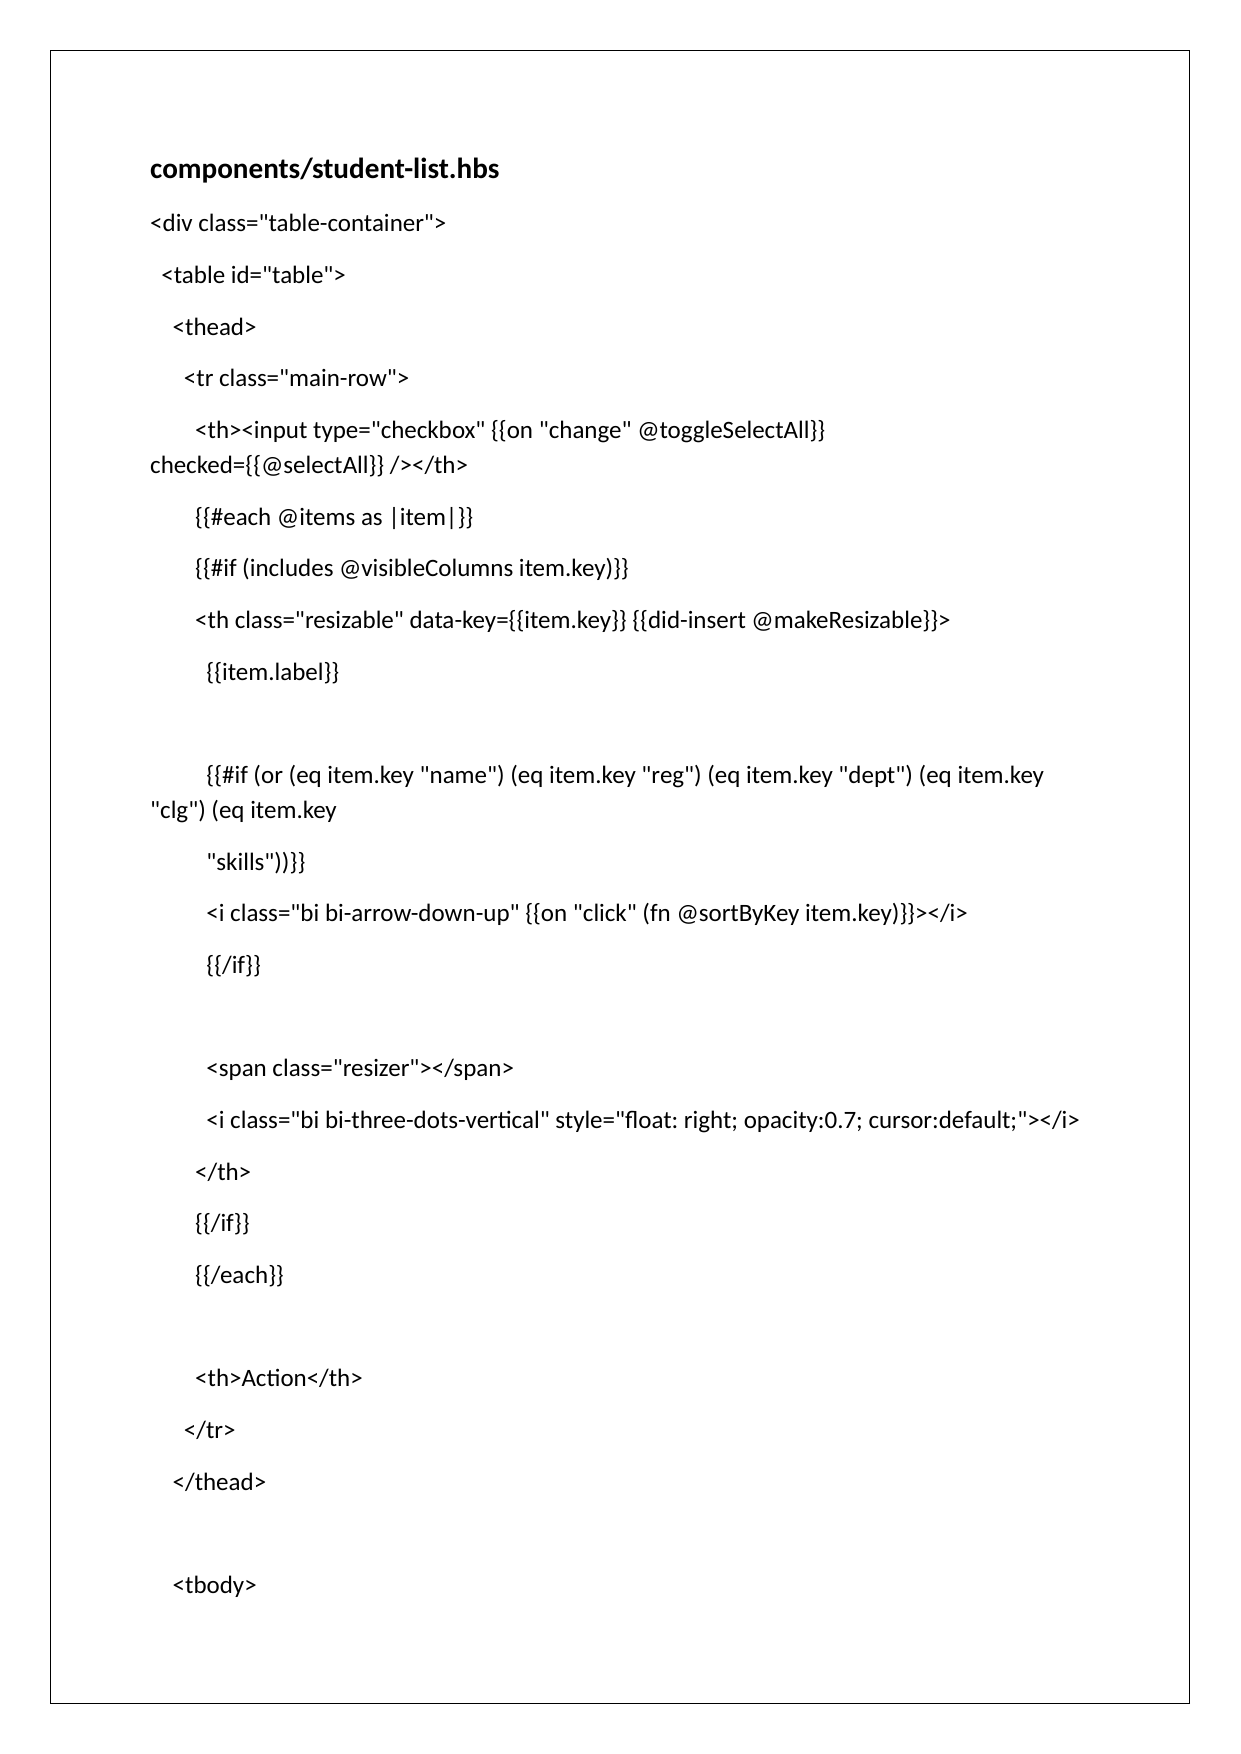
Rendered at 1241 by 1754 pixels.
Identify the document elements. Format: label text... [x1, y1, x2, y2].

text <div class="table-container"> [150, 208, 1090, 238]
text {{#if (or (eq item.key "name") (eq item.key "reg") (eq item.key "dept") (eq item.key "clg") (eq item.key [150, 759, 1090, 825]
text <tr class="main-row"> [150, 363, 1090, 393]
text </tr> [150, 1414, 1090, 1445]
text <thead> [150, 311, 1090, 341]
text {{/if}} [150, 1208, 1090, 1238]
text <tbody> [150, 1569, 1090, 1600]
text {{/each}} [150, 1259, 1090, 1290]
text {{#if (includes @visibleColumns item.key)}} [150, 553, 1090, 583]
text <i class="bi bi-arrow-down-up" {{on "click" (fn @sortByKey item.key)}}></i> [150, 898, 1090, 928]
text <span class="resizer"></span> [150, 1053, 1090, 1083]
text <i class="bi bi-three-dots-vertical" style="float: right; opacity:0.7; cursor:default;"></i> [150, 1104, 1090, 1135]
text <table id="table"> [150, 259, 1090, 290]
text "skills"))}} [150, 846, 1090, 876]
text {{#each @items as |item|}} [150, 501, 1090, 531]
text {{item.label}} [150, 656, 1090, 686]
text {{/if}} [150, 949, 1090, 980]
text </th> [150, 1156, 1090, 1186]
text <th>Action</th> [150, 1363, 1090, 1393]
text <th><input type="checkbox" {{on "change" @toggleSelectAll}} checked={{@selectAll}} /></th> [150, 414, 1090, 480]
text <th class="resizable" data-key={{item.key}} {{did-insert @makeResizable}}> [150, 604, 1090, 635]
text components/student-list.hbs [150, 150, 1090, 186]
text </thead> [150, 1466, 1090, 1496]
